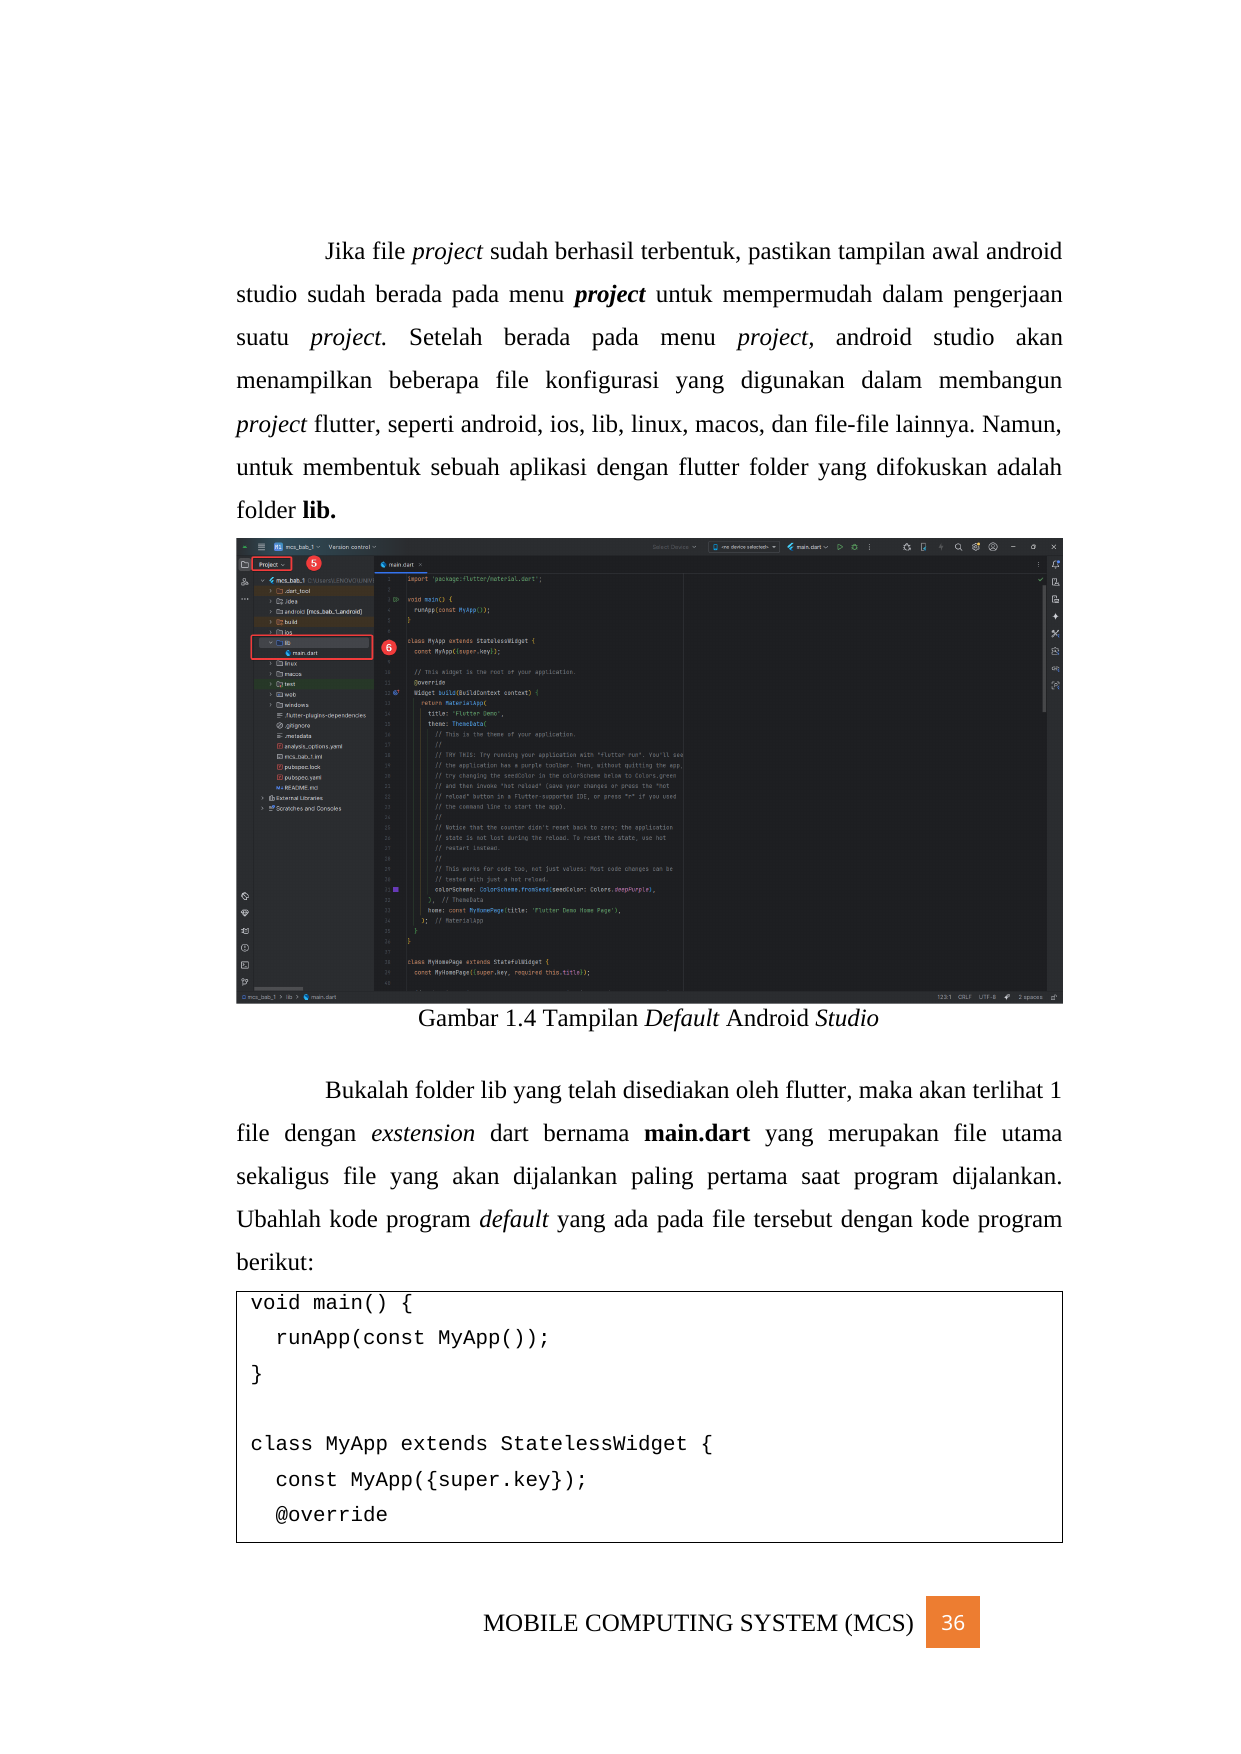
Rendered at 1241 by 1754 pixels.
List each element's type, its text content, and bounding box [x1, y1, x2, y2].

text Gambar 1.4 Tampilan Default Android Studio [236, 1004, 1063, 1032]
text Jika file project sudah berhasil terbentuk, pastikan tampilan awal android studio sudah berada pada menu project untuk mempermudah dalam pengerjaan suatu project. Setelah berada pada menu project, android studio akan menampilkan beberapa file konfigurasi yang digunakan dalam membangun project flutter, seperti android, ios, lib, linux, macos, dan file-file lainnya. Namun, untuk membentuk sebuah aplikasi dengan flutter folder yang difokuskan adalah folder lib. [236, 236, 1063, 524]
picture [236, 538, 1063, 1004]
text Bukalah folder lib yang telah disediakan oleh flutter, maka akan terlihat 1 file dengan exstension dart bernama main.dart yang merupakan file utama sekaligus file yang akan dijalankan paling pertama saat program dijalankan. Ubahlah kode program default yang ada pada file tersebut dengan kode program berikut: [236, 1075, 1063, 1276]
